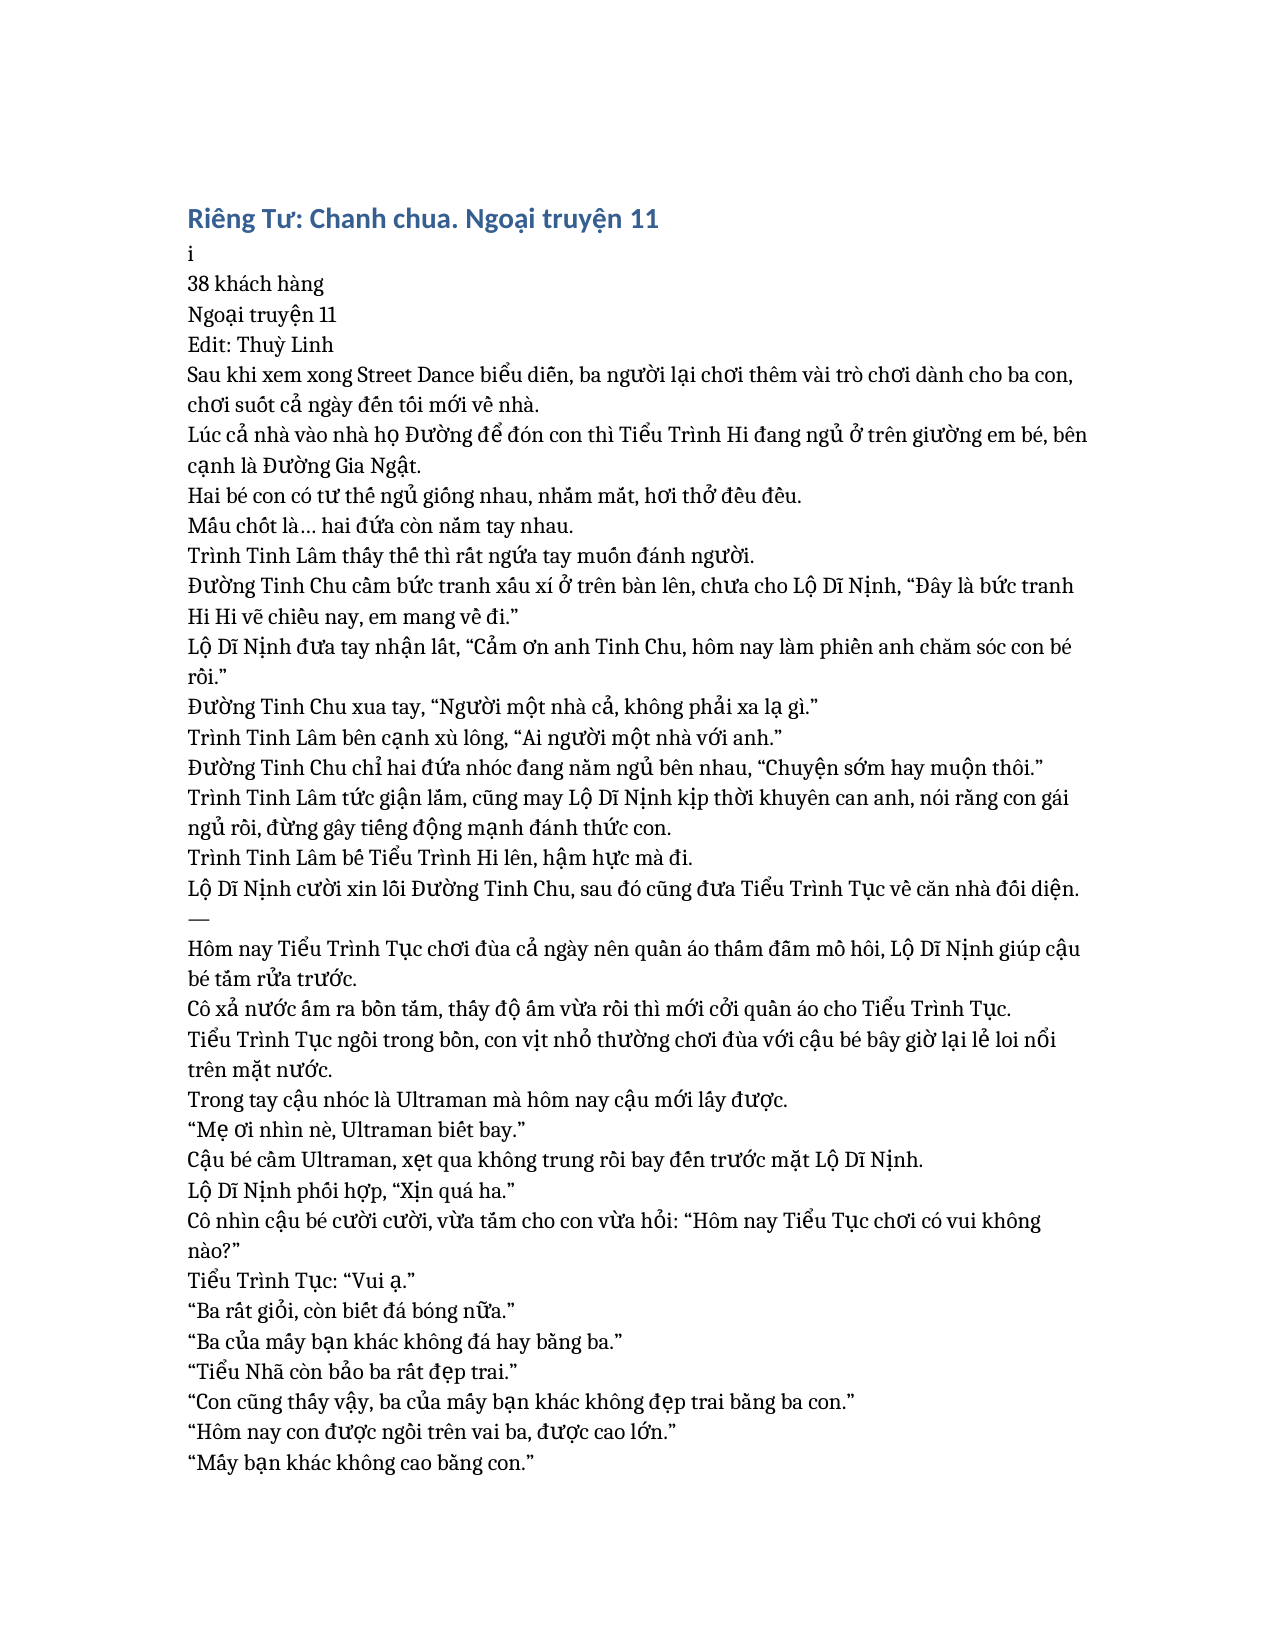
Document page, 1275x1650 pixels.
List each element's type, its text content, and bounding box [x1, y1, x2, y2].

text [187, 241, 1087, 1476]
subtitle Riêng Tư: Chanh chua. Ngoại truyện 11 [187, 200, 1087, 236]
